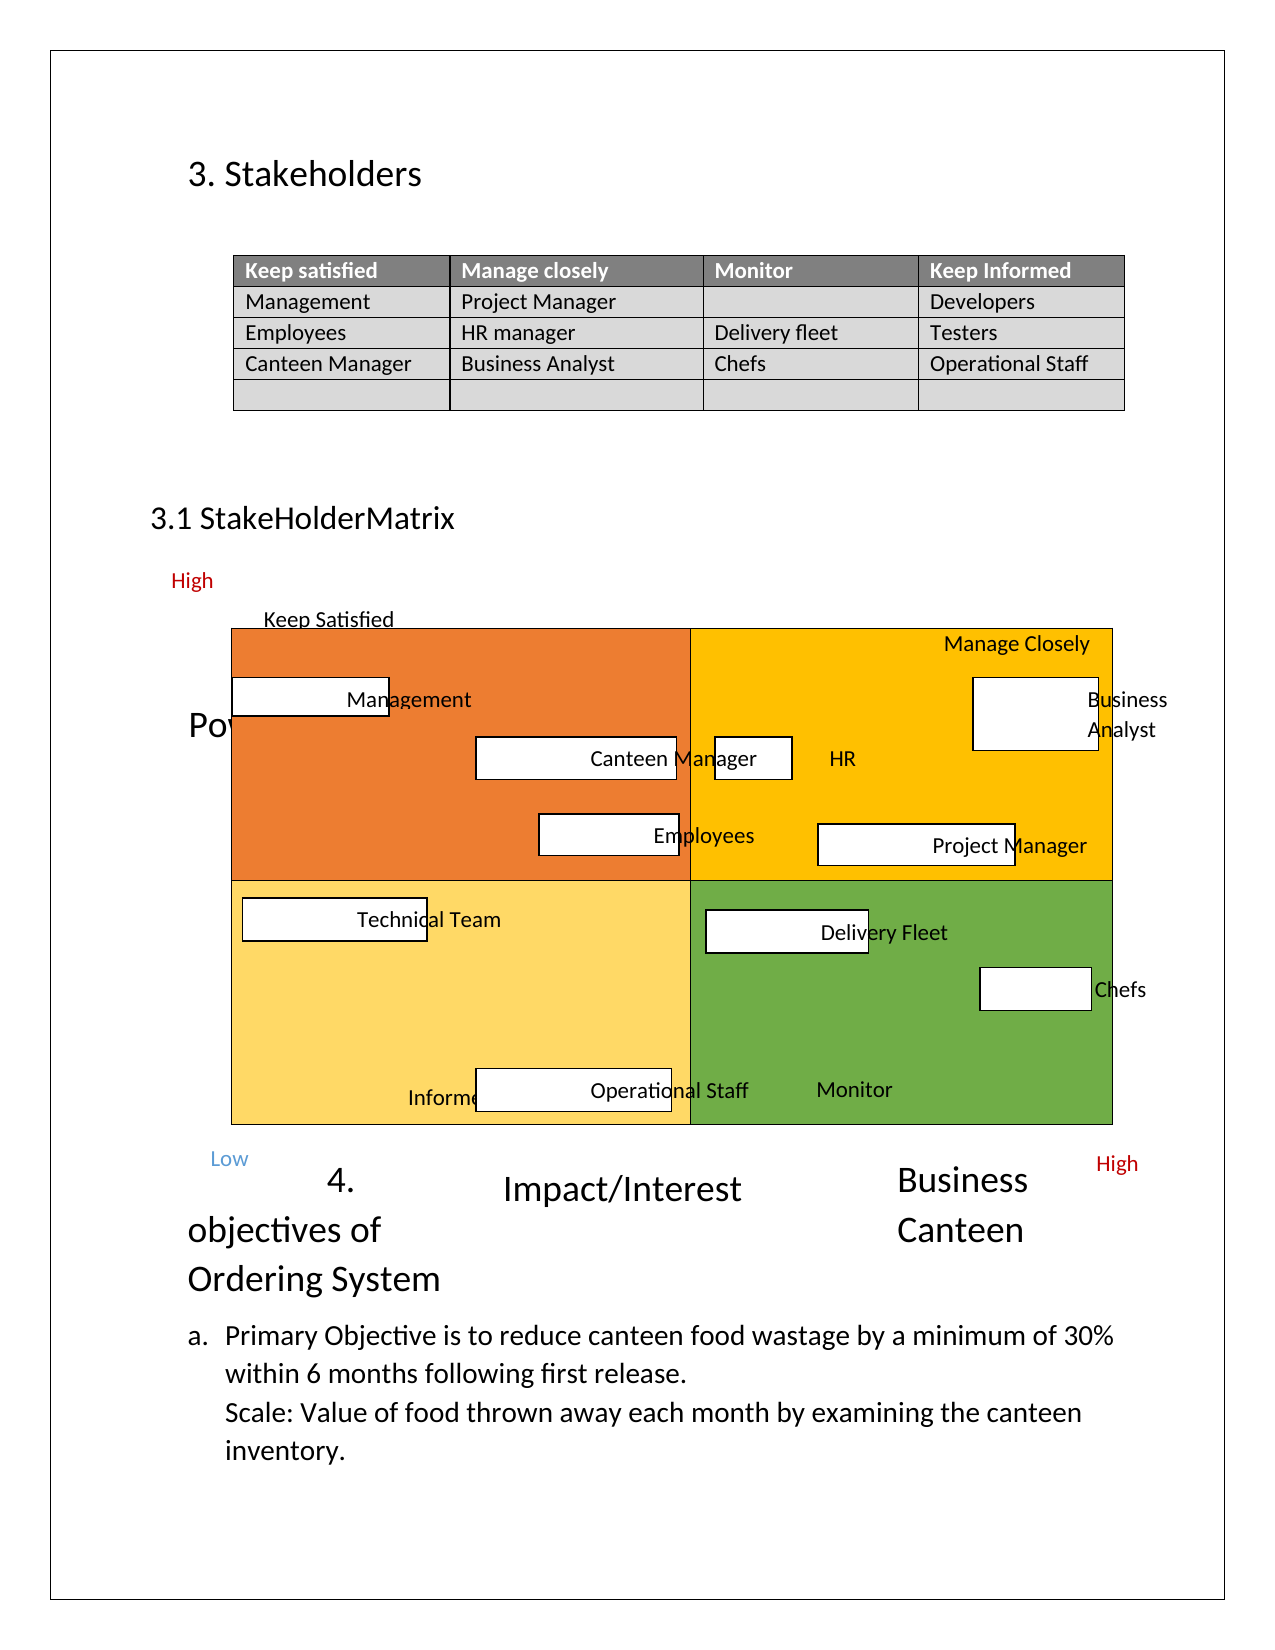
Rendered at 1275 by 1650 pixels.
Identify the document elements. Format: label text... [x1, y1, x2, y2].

table_header Monitor [704, 256, 918, 286]
table_cell Business Analyst [451, 349, 703, 379]
table_cell Operational Staff [919, 349, 1124, 379]
table_cell [919, 380, 1124, 410]
table_header Manage closely [451, 256, 703, 286]
table_cell [451, 380, 703, 410]
table_cell [691, 881, 1112, 1124]
table_cell Testers [919, 318, 1124, 348]
table_header Keep satisfied [234, 256, 449, 286]
table_header Manage Closely [691, 629, 1112, 880]
text 3.1 StakeHolderMatrix [150, 497, 1125, 538]
table_cell Developers [919, 287, 1124, 317]
table_cell Chefs [704, 349, 918, 379]
text 3. Stakeholders [187, 150, 1125, 196]
table_cell [704, 287, 918, 317]
list Primary Objective is to reduce canteen food wastage by a minimum of 30% within 6 months following first release. [187, 1317, 1125, 1391]
table_header Keep Informed [919, 256, 1124, 286]
list Scale: Value of food thrown away each month by examining the canteen inventory. [225, 1394, 1125, 1468]
table_cell [704, 380, 918, 410]
table_cell HR manager [451, 318, 703, 348]
text 4. Business objectives of Canteen Ordering System [187, 957, 1125, 1301]
table_cell Project Manager [451, 287, 703, 317]
table_cell Management [234, 287, 449, 317]
table_header [232, 629, 690, 880]
table_cell Employees [234, 318, 449, 348]
table_cell [234, 380, 449, 410]
table_cell Canteen Manager [234, 349, 449, 379]
table_cell [232, 881, 690, 1124]
table_cell Delivery fleet [704, 318, 918, 348]
